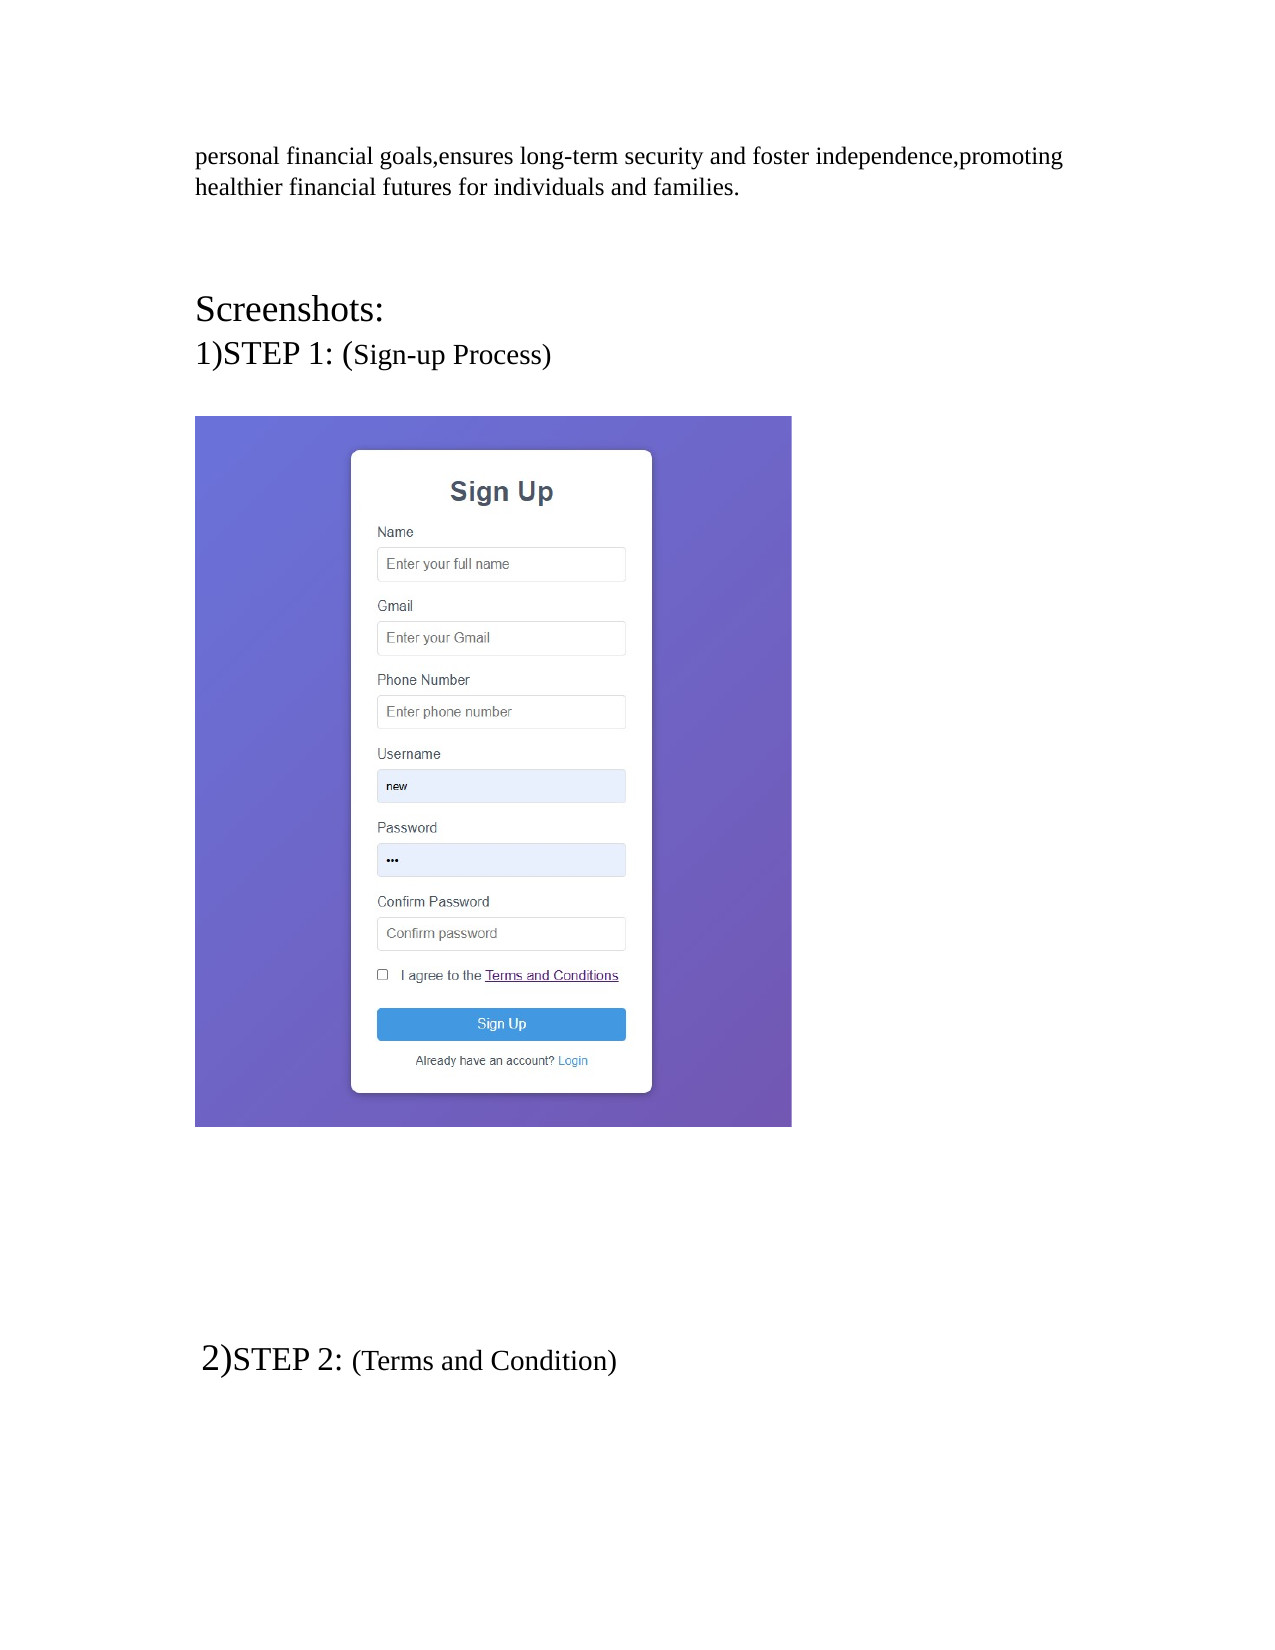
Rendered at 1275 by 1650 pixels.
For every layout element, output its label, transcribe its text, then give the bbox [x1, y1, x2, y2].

picture [195, 416, 792, 1127]
text 2)STEP 2: (Terms and Condition) [195, 1335, 1087, 1378]
text Screenshots: [195, 287, 1087, 330]
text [195, 141, 1087, 201]
text 1)STEP 1: (Sign-up Process) [195, 333, 1087, 372]
